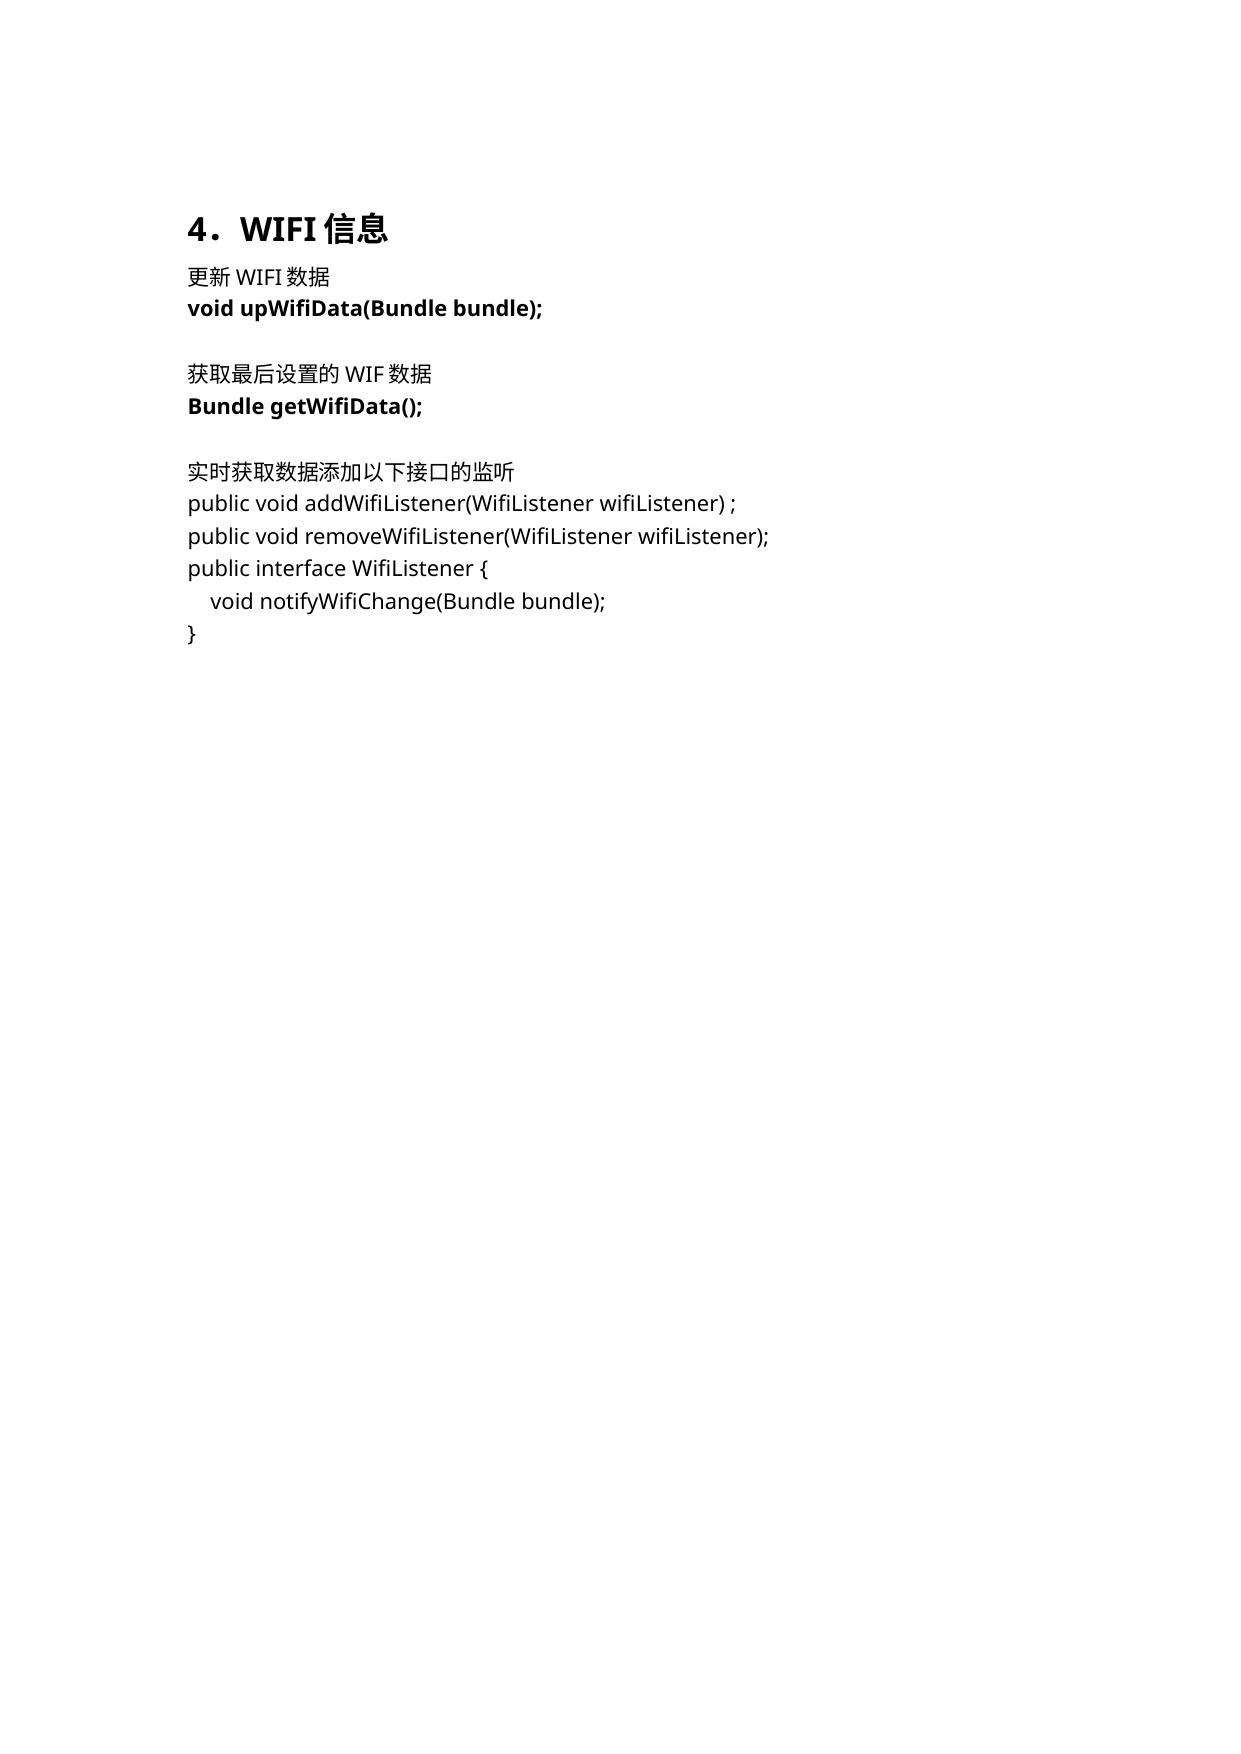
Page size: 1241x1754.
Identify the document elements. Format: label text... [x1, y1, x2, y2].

text public void addWifiListener(WifiListener wifiListener) ; [187, 487, 1053, 519]
text void notifyWifiChange(Bundle bundle); [187, 584, 1053, 617]
text public void removeWifiListener(WifiListener wifiListener); [187, 519, 1053, 552]
text 获取最后设置的WIF数据 [187, 357, 1053, 389]
text 实时获取数据添加以下接口的监听 [187, 454, 1053, 487]
subtitle 4．WIFI信息 [187, 194, 1053, 259]
text Bundle getWifiData(); [187, 389, 1053, 422]
text void upWifiData(Bundle bundle); [187, 292, 1053, 324]
text public interface WifiListener { [187, 552, 1053, 584]
text } [187, 617, 1053, 649]
text 更新WIFI数据 [187, 259, 1053, 292]
